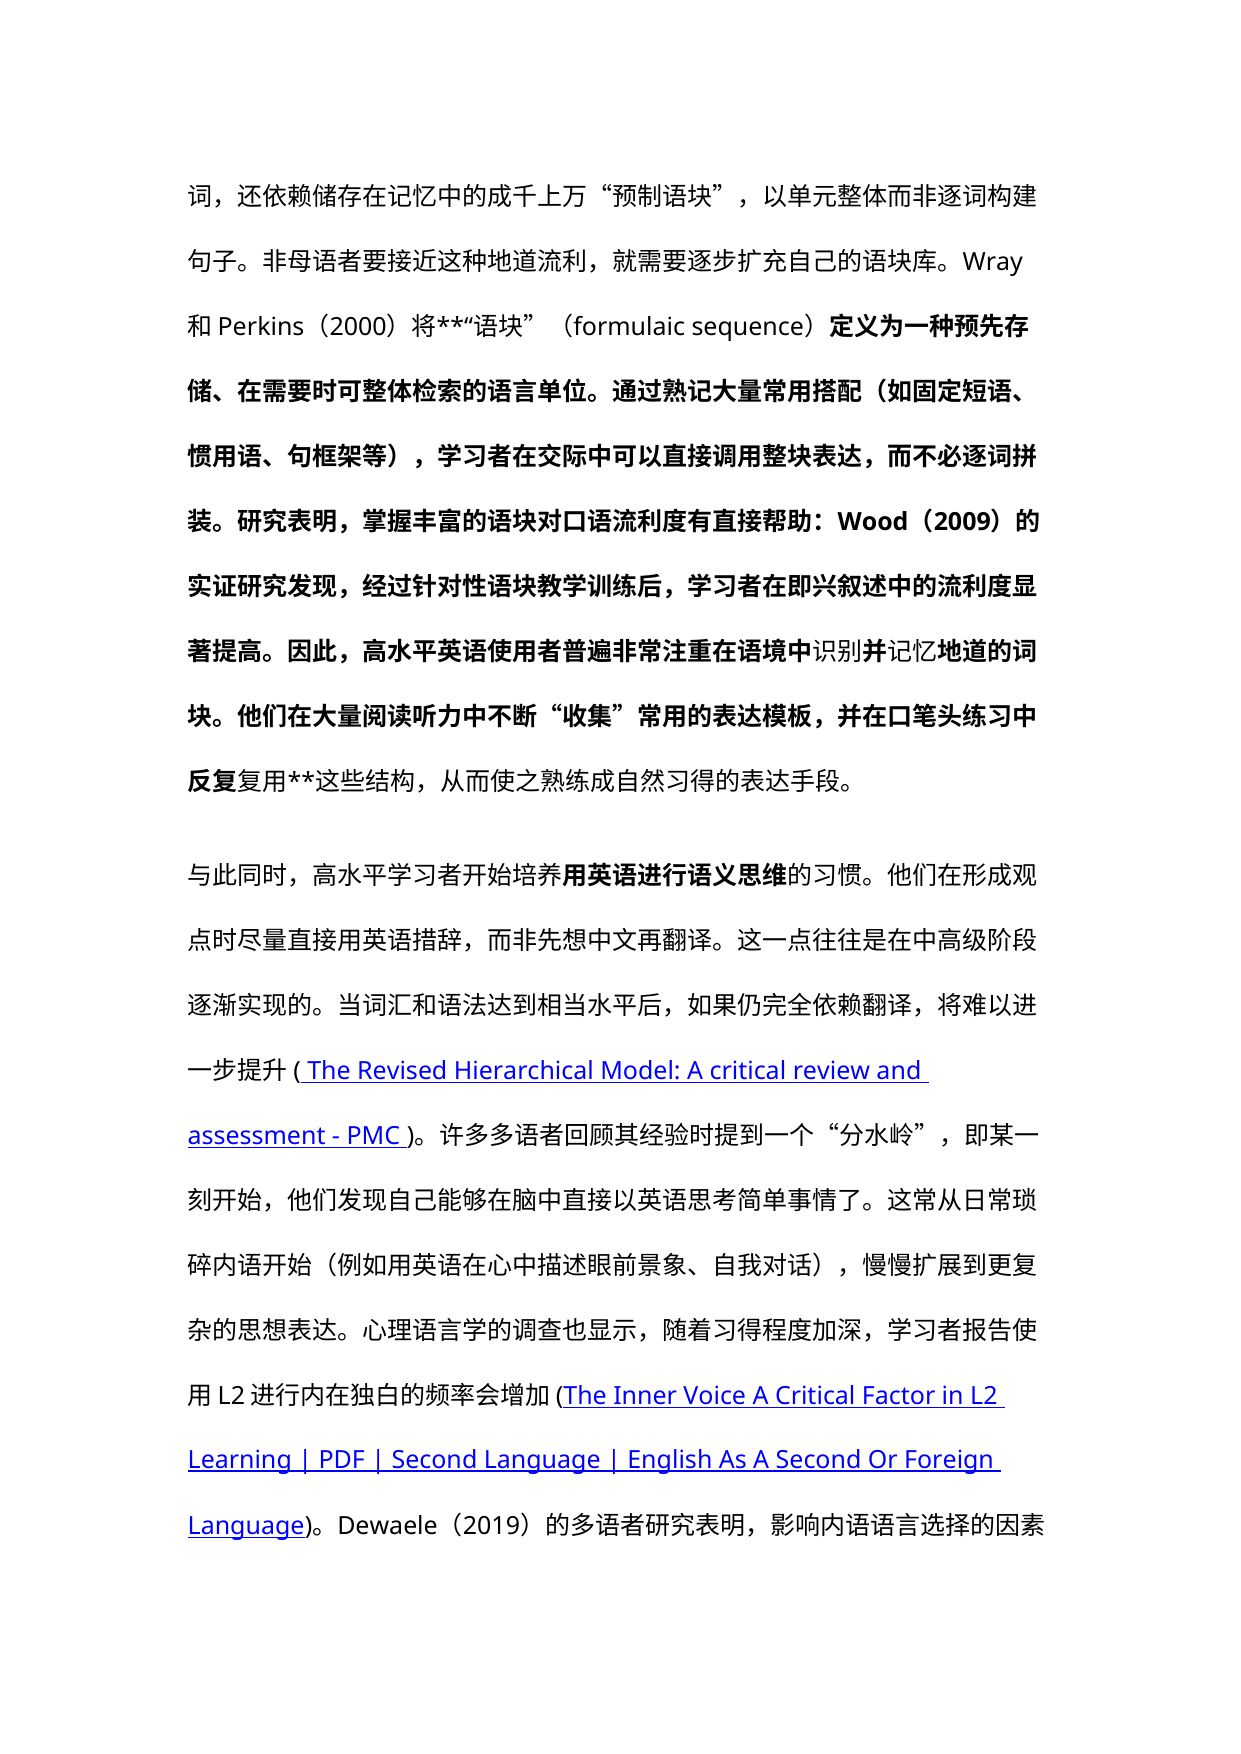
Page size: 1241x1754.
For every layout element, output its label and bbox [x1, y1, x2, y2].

text [187, 841, 1053, 1556]
text [187, 162, 1053, 812]
